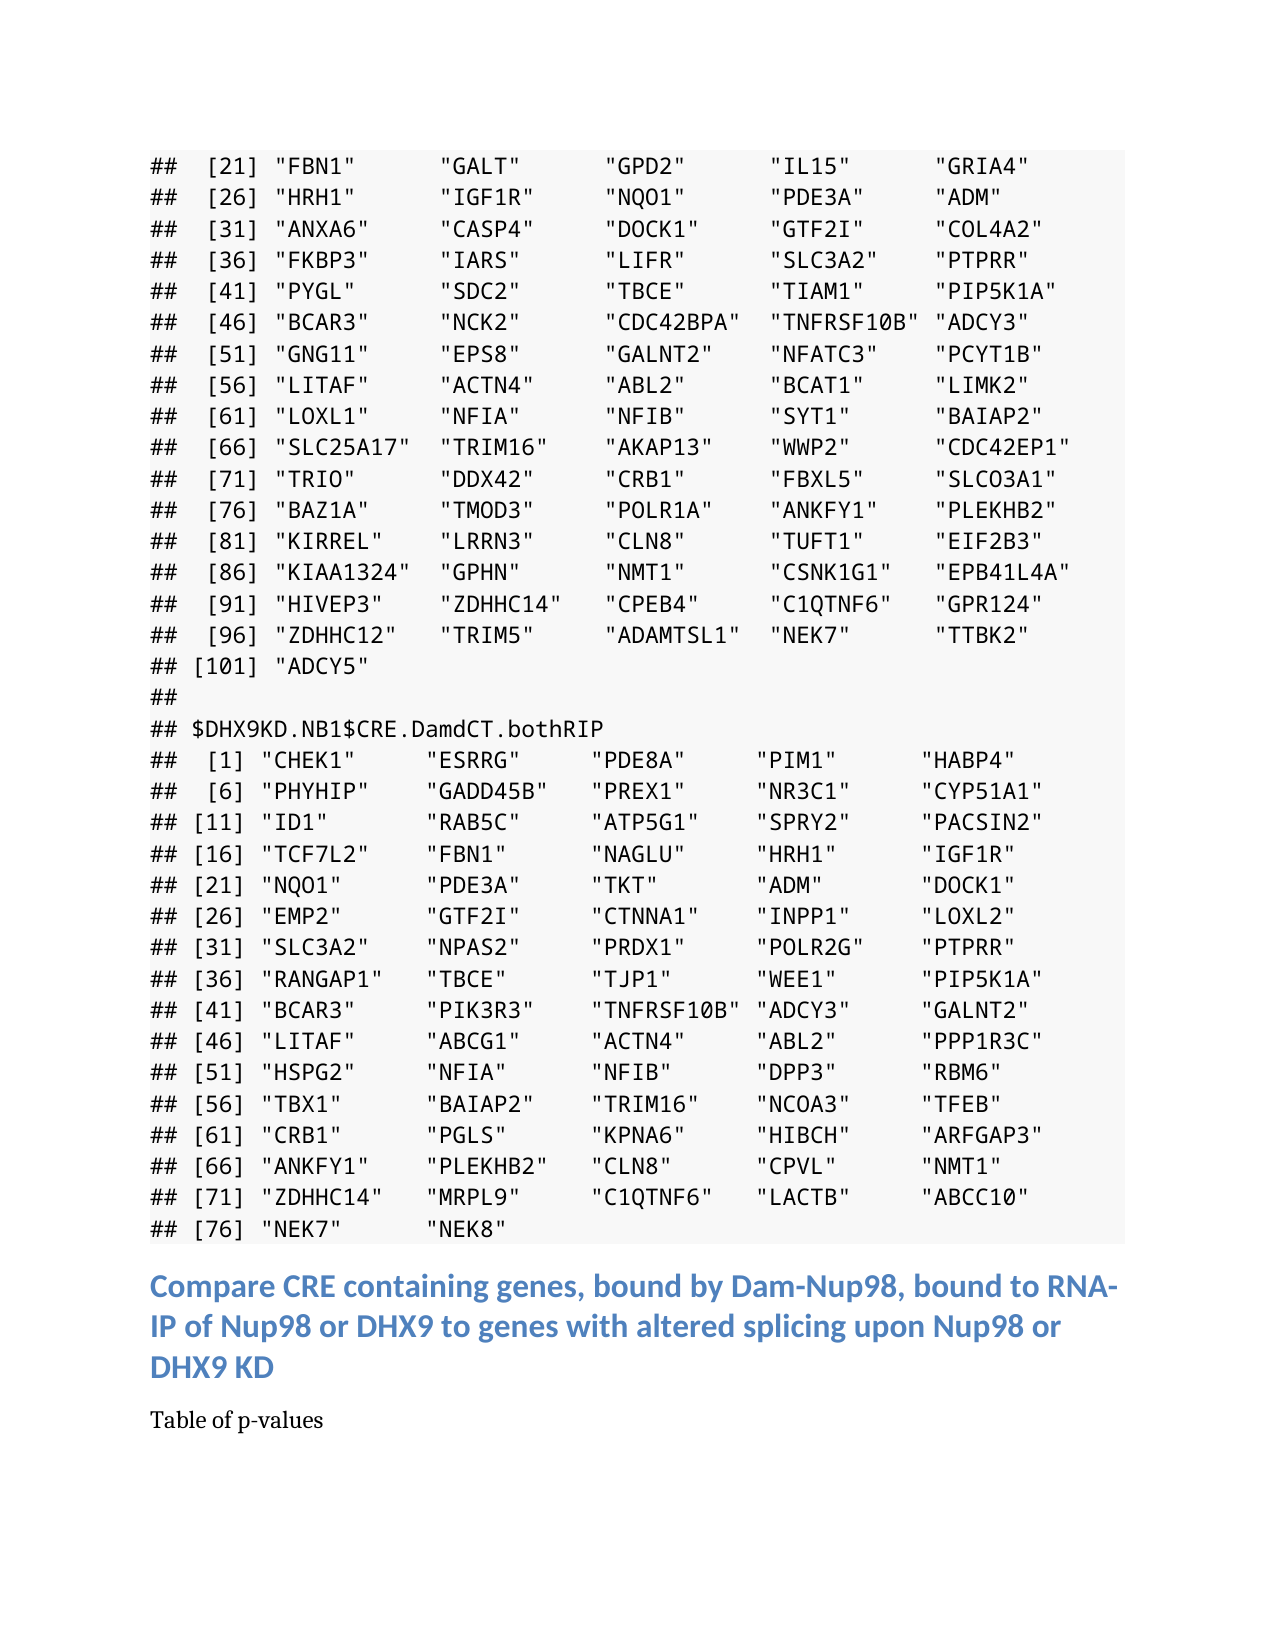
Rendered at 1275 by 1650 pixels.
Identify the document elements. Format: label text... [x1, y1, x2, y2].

text Table of p-values [150, 1406, 1125, 1434]
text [150, 150, 1125, 1244]
subtitle Compare CRE containing genes, bound by Dam-Nup98, bound to RNA-IP of Nup98 or DHX9 to genes with altered splicing upon Nup98 or DHX9 KD [150, 1264, 1125, 1387]
